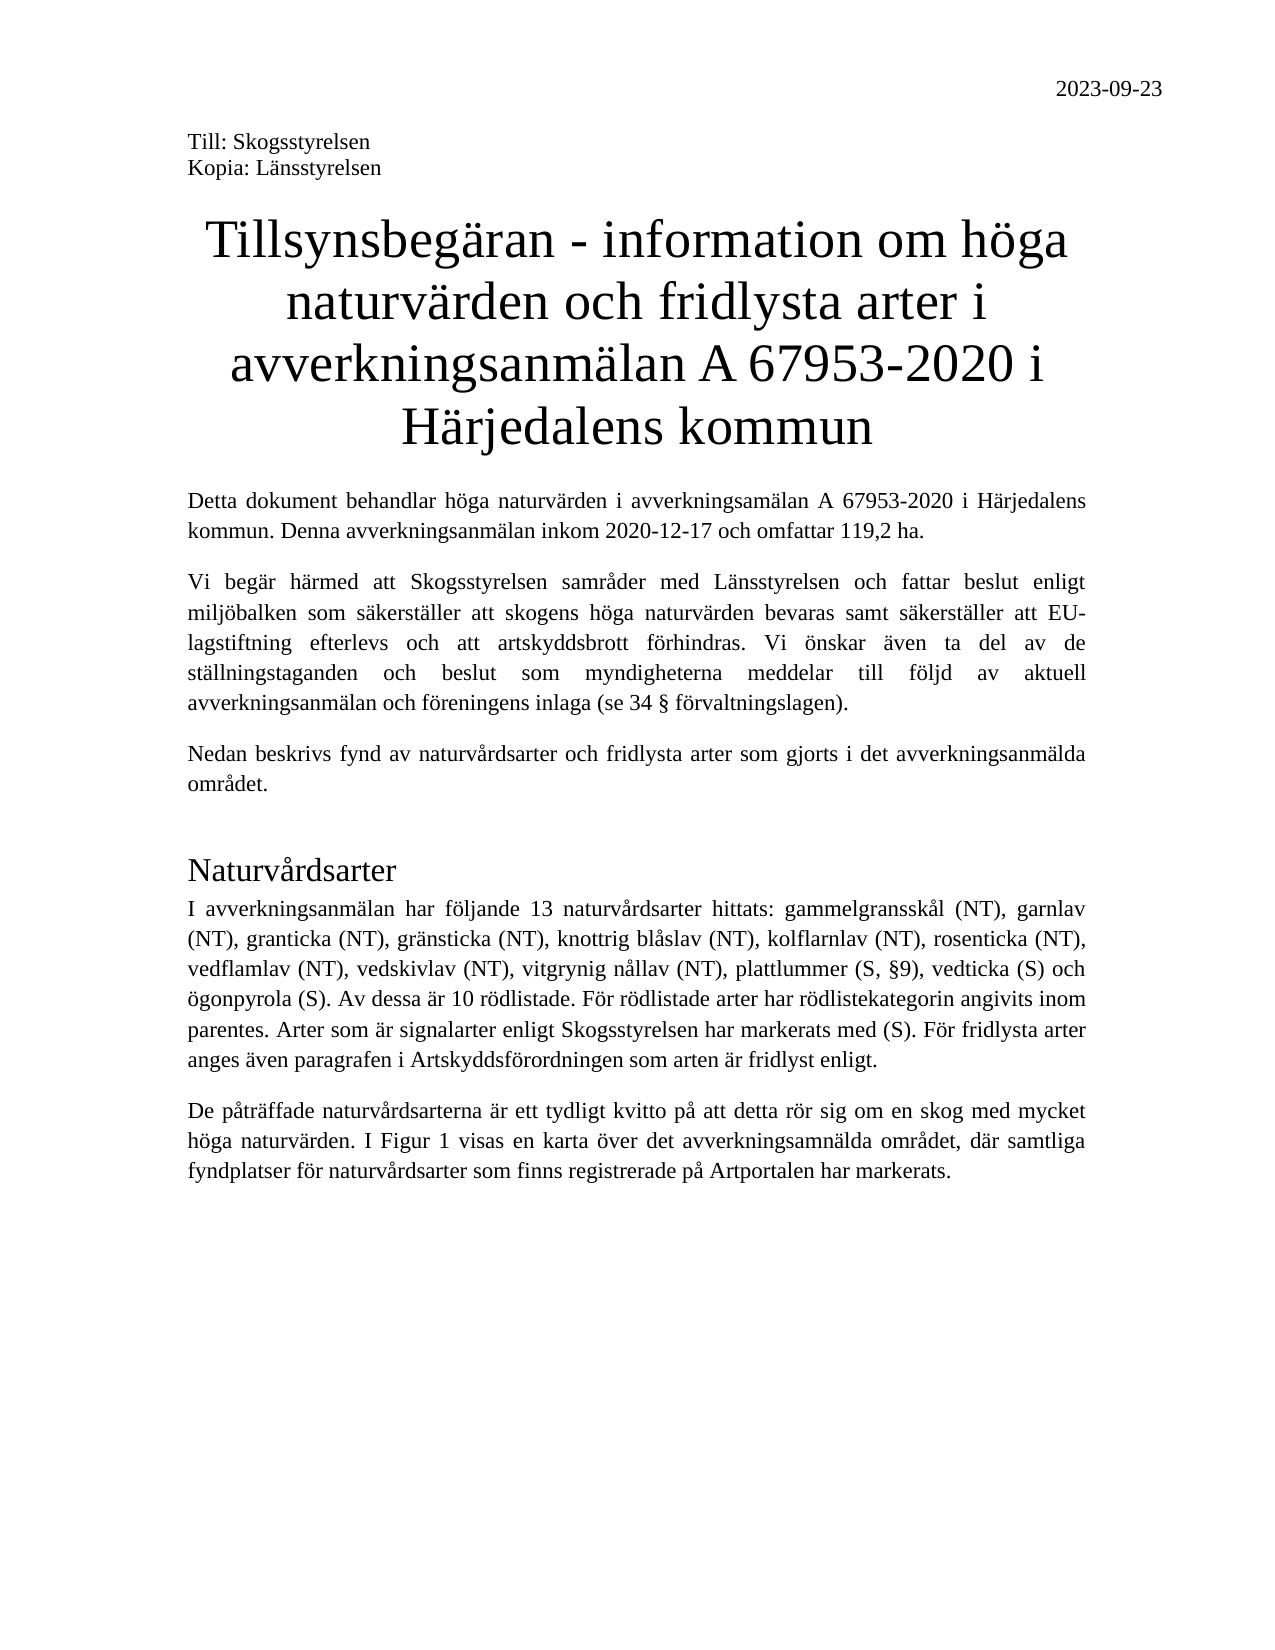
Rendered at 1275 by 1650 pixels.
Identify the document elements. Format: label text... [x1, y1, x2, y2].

title Tillsynsbegäran - information om höga naturvärden och fridlysta arter i avverkningsanmälan A 67953-2020 i Härjedalens kommun [187, 207, 1087, 456]
text Detta dokument behandlar höga naturvärden i avverkningsamälan A 67953-2020 i Härjedalens kommun. Denna avverkningsanmälan inkom 2020-12-17 och omfattar 119,2 ha. [187, 487, 1087, 544]
text I avverkningsanmälan har följande 13 naturvårdsarter hittats: gammelgransskål (NT), garnlav (NT), granticka (NT), gränsticka (NT), knottrig blåslav (NT), kolflarnlav (NT), rosenticka (NT), vedflamlav (NT), vedskivlav (NT), vitgrynig nållav (NT), plattlummer (S, §9), vedticka (S) och ögonpyrola (S). Av dessa är 10 rödlistade. För rödlistade arter har rödlistekategorin angivits inom parentes. Arter som är signalarter enligt Skogsstyrelsen har markerats med (S). För fridlysta arter anges även paragrafen i Artskyddsförordningen som arten är fridlyst enligt. [187, 895, 1087, 1072]
text De påträffade naturvårdsarterna är ett tydligt kvitto på att detta rör sig om en skog med mycket höga naturvärden. I Figur 1 visas en karta över det avverkningsamnälda området, där samtliga fyndplatser för naturvårdsarter som finns registrerade på Artportalen har markerats. [187, 1097, 1087, 1184]
subtitle Naturvårdsarter [187, 851, 1087, 889]
text Nedan beskrivs fynd av naturvårdsarter och fridlysta arter som gjorts i det avverkningsanmälda området. [187, 740, 1087, 797]
text Vi begär härmed att Skogsstyrelsen samråder med Länsstyrelsen och fattar beslut enligt miljöbalken som säkerställer att skogens höga naturvärden bevaras samt säkerställer att EU-lagstiftning efterlevs och att artskyddsbrott förhindras. Vi önskar även ta del av de ställningstaganden och beslut som myndigheterna meddelar till följd av aktuell avverkningsanmälan och föreningens inlaga (se 34 § förvaltningslagen). [187, 568, 1087, 716]
